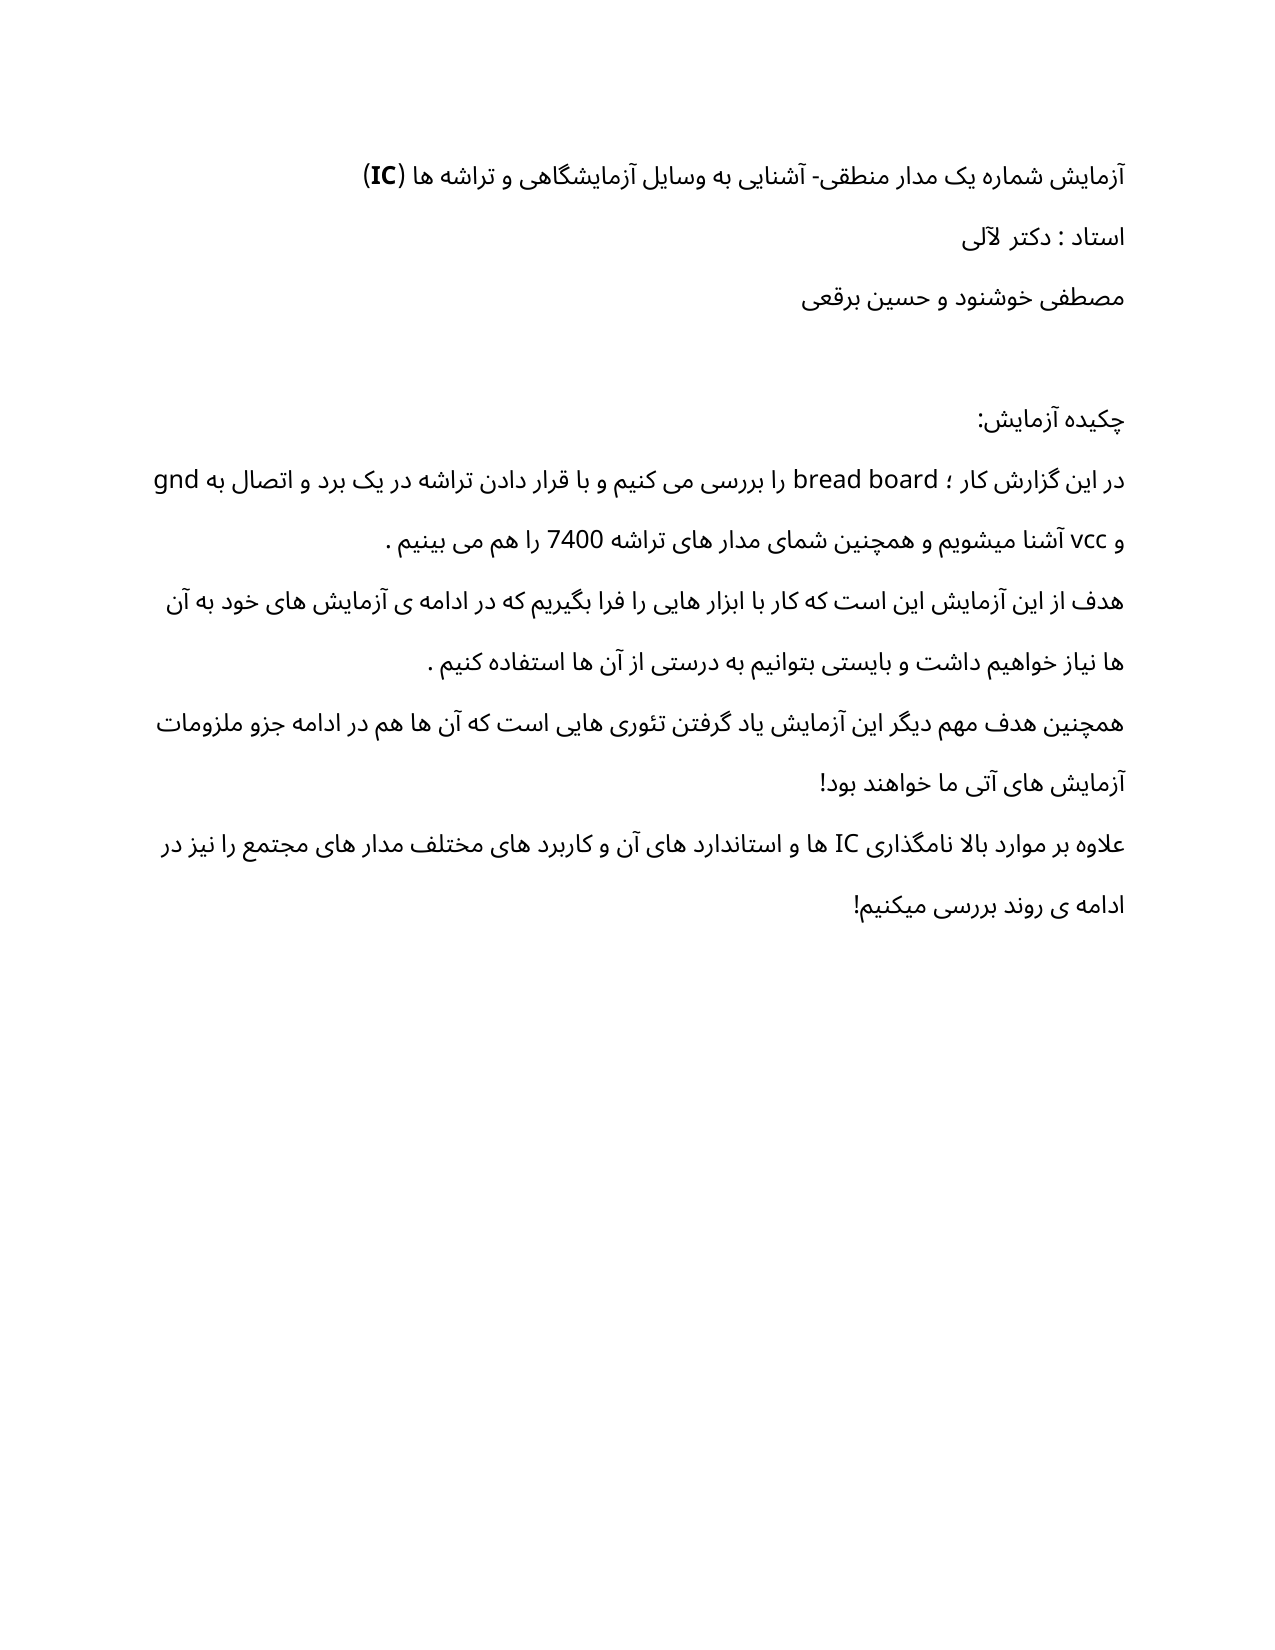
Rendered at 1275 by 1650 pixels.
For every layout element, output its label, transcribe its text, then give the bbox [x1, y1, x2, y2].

text استاد : دکتر لآلی [150, 211, 1125, 263]
text هدف از این آزمایش این است که کار با ابزار هایی را فرا بگیریم که در ادامه ی آزمایش های خود به آن ها نیاز خواهیم داشت و بایستی بتوانیم به درستی از آن ها استفاده کنیم . [150, 575, 1125, 689]
text مصطفی خوشنود و حسین برقعی [150, 271, 1125, 324]
text علاوه بر موارد بالا نامگذاری IC ها و استاندارد های آن و کاربرد های مختلف مدار های مجتمع را نیز در ادامه ی روند بررسی میکنیم! [150, 818, 1125, 932]
text آزمایش شماره یک مدار منطقی- آشنایی به وسایل آزمایشگاهی و تراشه ها (IC) [150, 150, 1125, 203]
text چکیده آزمایش: [150, 393, 1125, 446]
text در این گزارش کار ؛ bread board را بررسی می کنیم و با قرار دادن تراشه در یک برد و اتصال به gnd و vcc آشنا میشویم و همچنین شمای مدار های تراشه 7400 را هم می بینیم . [150, 454, 1125, 567]
text همچنین هدف مهم دیگر این آزمایش یاد گرفتن تئوری هایی است که آن ها هم در ادامه جزو ملزومات آزمایش های آتی ما خواهند بود! [150, 697, 1125, 810]
